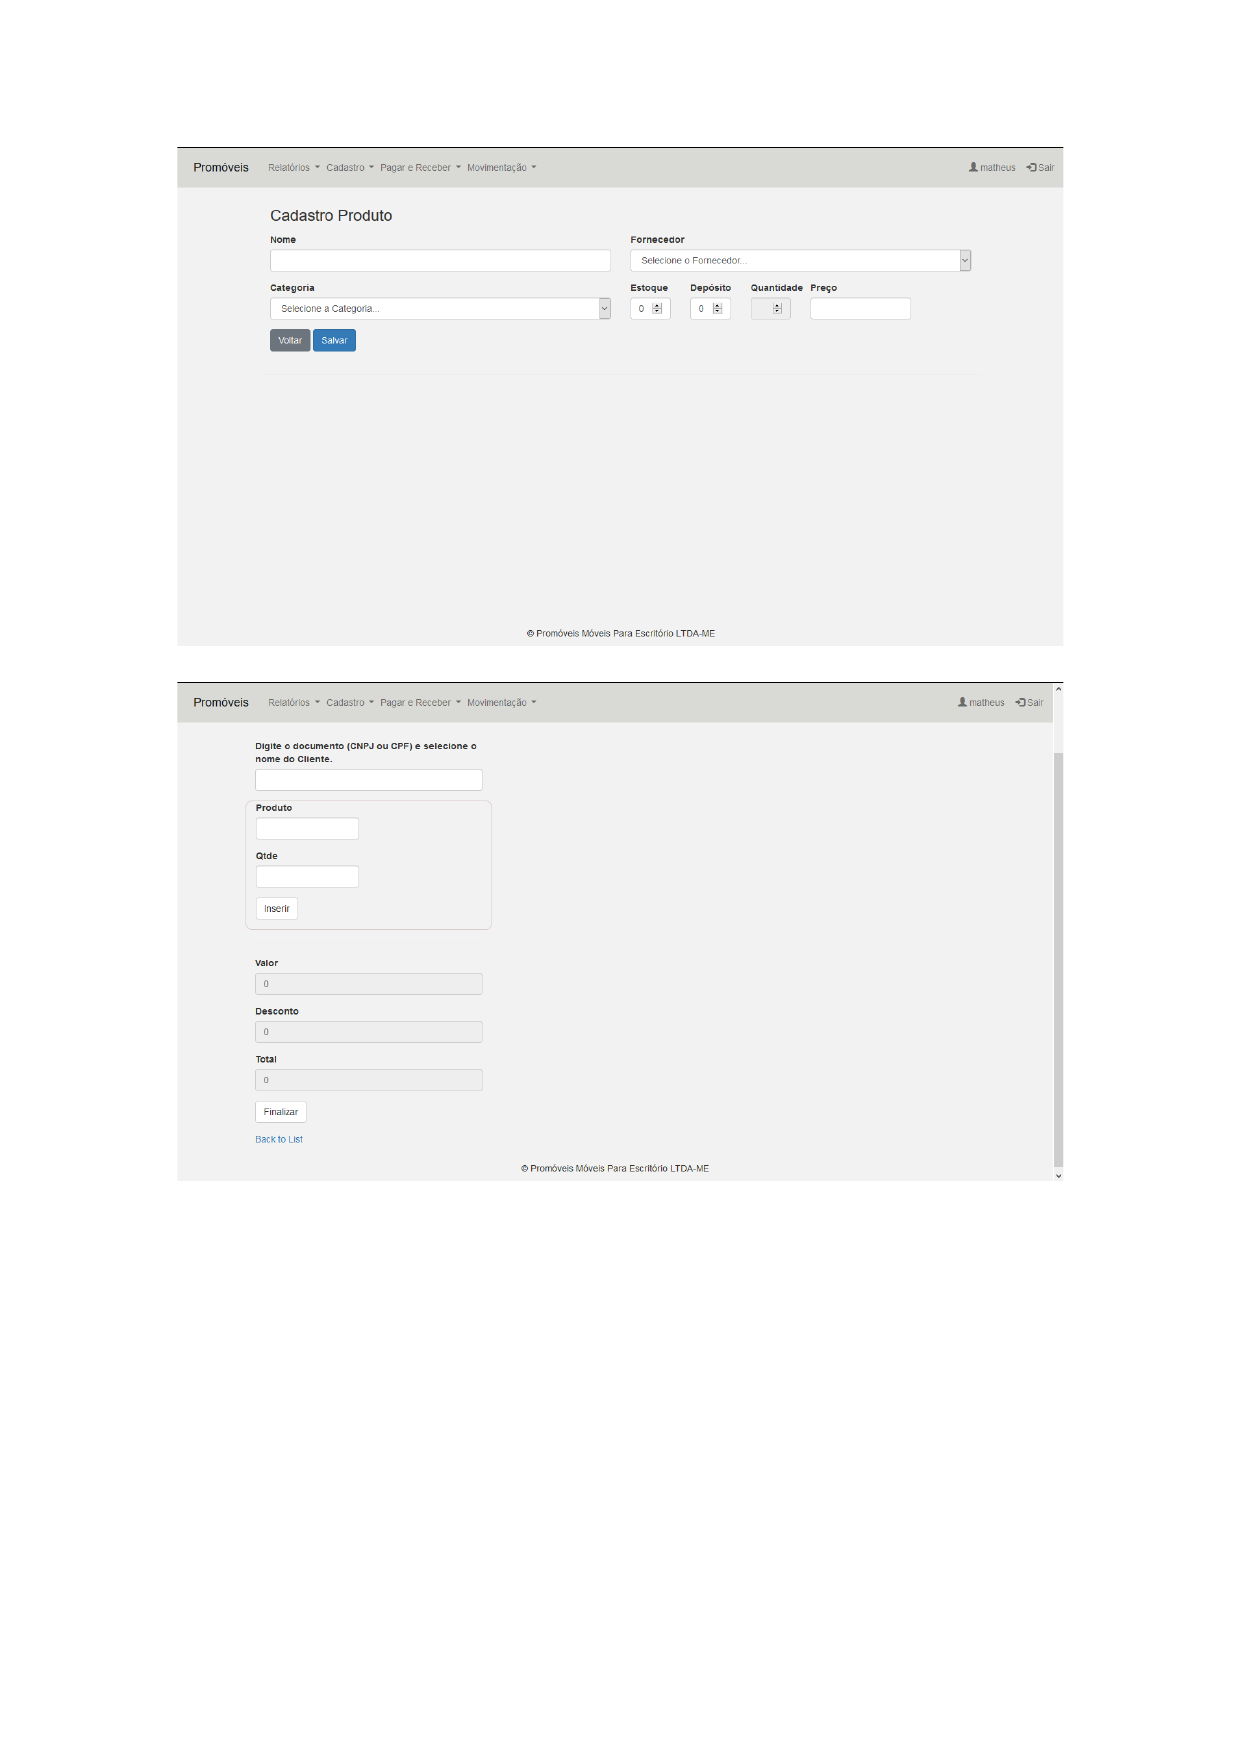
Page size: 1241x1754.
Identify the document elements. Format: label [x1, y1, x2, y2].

picture [177, 682, 1064, 1181]
picture [177, 147, 1064, 646]
